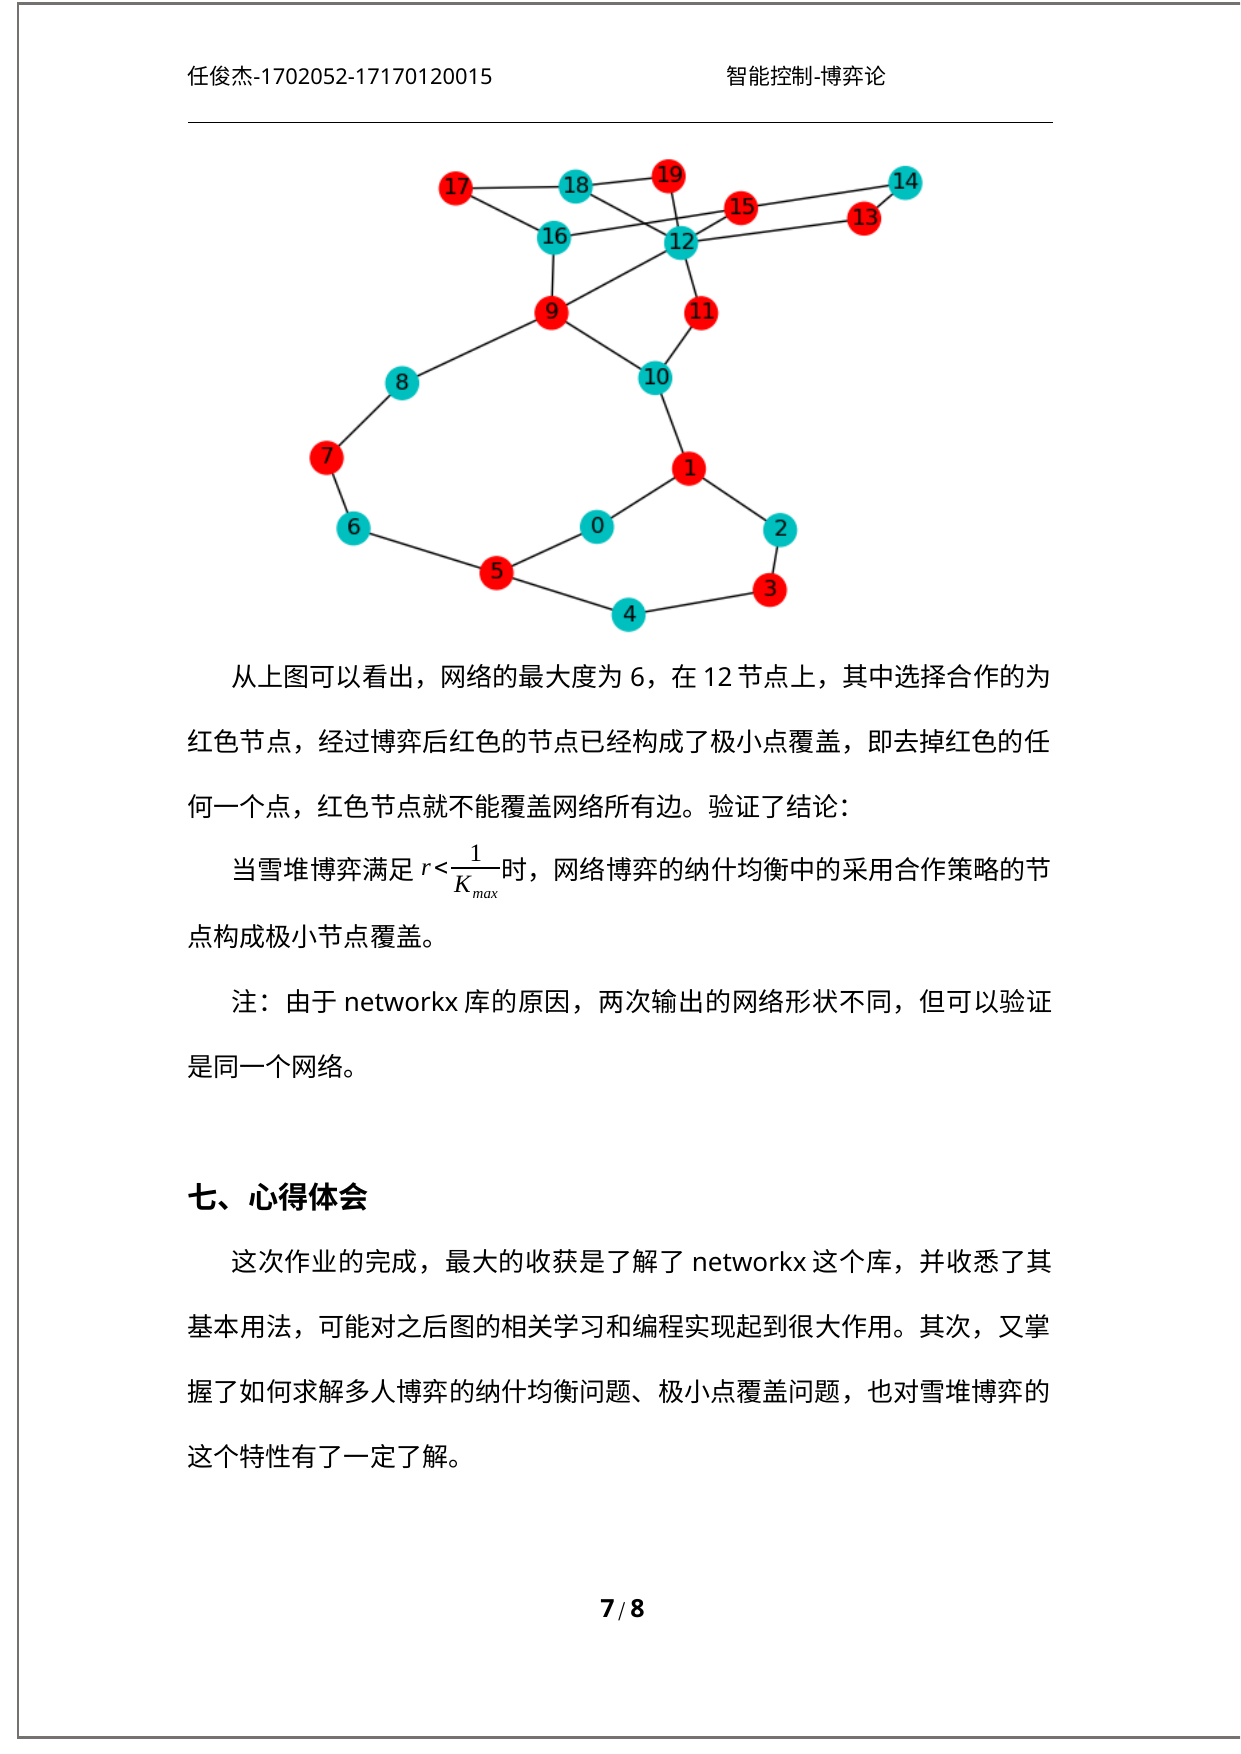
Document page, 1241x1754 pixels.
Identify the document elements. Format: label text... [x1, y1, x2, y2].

text 从上图可以看出，网络的最大度为6，在12节点上，其中选择合作的为红色节点，经过博弈后红色的节点已经构成了极小点覆盖，即去掉红色的任何一个点，红色节点就不能覆盖网络所有边。验证了结论： [187, 643, 1053, 838]
text 当雪堆博弈满足 时，网络博弈的纳什均衡中的采用合作策略的节点构成极小节点覆盖。 [187, 838, 1053, 968]
text 七、心得体会 [187, 1163, 1053, 1228]
text 这次作业的完成，最大的收获是了解了networkx这个库，并收悉了其基本用法，可能对之后图的相关学习和编程实现起到很大作用。其次，又掌握了如何求解多人博弈的纳什均衡问题、极小点覆盖问题，也对雪堆博弈的这个特性有了一定了解。 [187, 1228, 1053, 1488]
picture [299, 155, 941, 635]
text 注：由于networkx库的原因，两次输出的网络形状不同，但可以验证是同一个网络。 [187, 968, 1053, 1098]
